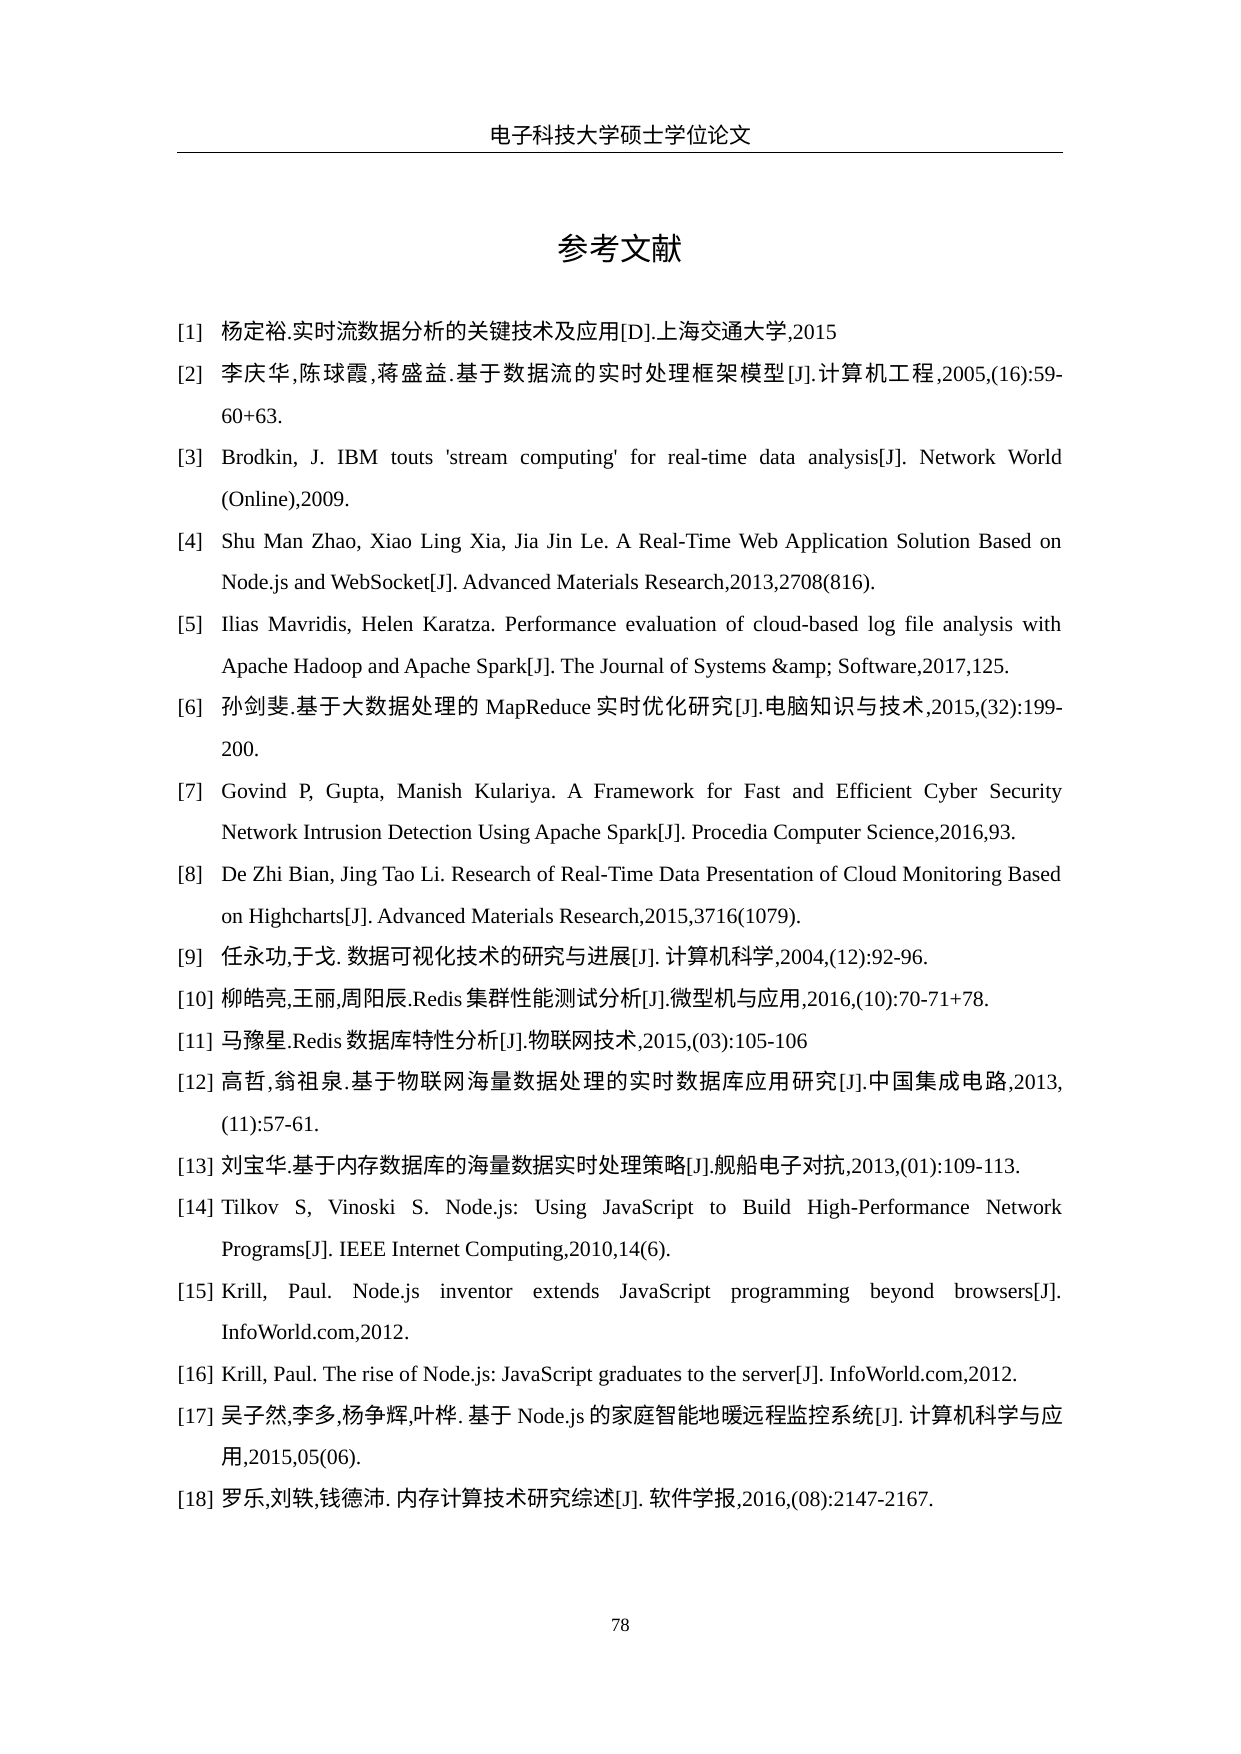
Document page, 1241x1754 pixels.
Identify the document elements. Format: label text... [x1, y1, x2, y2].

list 孙剑斐.基于大数据处理的MapReduce实时优化研究[J].电脑知识与技术,2015,(32):199-200. [177, 681, 1063, 765]
list 刘宝华.基于内存数据库的海量数据实时处理策略[J].舰船电子对抗,2013,(01):109-113. [177, 1140, 1063, 1181]
list Shu Man Zhao, Xiao Ling Xia, Jia Jin Le. A Real-Time Web Application Solution Based on Node.js and WebSocket[J]. Advanced Materials Research,2013,2708(816). [177, 515, 1063, 598]
list Ilias Mavridis, Helen Karatza. Performance evaluation of cloud-based log file analysis with Apache Hadoop and Apache Spark[J]. The Journal of Systems &amp; Software,2017,125. [177, 598, 1063, 681]
list 柳皓亮,王丽,周阳辰.Redis集群性能测试分析[J].微型机与应用,2016,(10):70-71+78. [177, 973, 1063, 1015]
list 马豫星.Redis数据库特性分析[J].物联网技术,2015,(03):105-106 [177, 1015, 1063, 1056]
list 吴子然,李多,杨争辉,叶桦. 基于Node.js的家庭智能地暖远程监控系统[J]. 计算机科学与应用,2015,05(06). [177, 1390, 1063, 1473]
list Krill, Paul. The rise of Node.js: JavaScript graduates to the server[J]. InfoWorld.com,2012. [177, 1348, 1063, 1390]
list De Zhi Bian, Jing Tao Li. Research of Real-Time Data Presentation of Cloud Monitoring Based on Highcharts[J]. Advanced Materials Research,2015,3716(1079). [177, 848, 1063, 931]
list 杨定裕.实时流数据分析的关键技术及应用[D].上海交通大学,2015 [177, 306, 1063, 348]
list 罗乐,刘轶,钱德沛. 内存计算技术研究综述[J]. 软件学报,2016,(08):2147-2167. [177, 1473, 1063, 1515]
list Govind P, Gupta, Manish Kulariya. A Framework for Fast and Efficient Cyber Security Network Intrusion Detection Using Apache Spark[J]. Procedia Computer Science,2016,93. [177, 765, 1063, 848]
list Brodkin, J. IBM touts 'stream computing' for real-time data analysis[J]. Network World (Online),2009. [177, 431, 1063, 515]
list 任永功,于戈. 数据可视化技术的研究与进展[J]. 计算机科学,2004,(12):92-96. [177, 931, 1063, 973]
list Tilkov S, Vinoski S. Node.js: Using JavaScript to Build High-Performance Network Programs[J]. IEEE Internet Computing,2010,14(6). [177, 1181, 1063, 1265]
list Krill, Paul. Node.js inventor extends JavaScript programming beyond browsers[J]. InfoWorld.com,2012. [177, 1265, 1063, 1348]
list 高哲,翁祖泉.基于物联网海量数据处理的实时数据库应用研究[J].中国集成电路,2013,(11):57-61. [177, 1056, 1063, 1140]
list 李庆华,陈球霞,蒋盛益.基于数据流的实时处理框架模型[J].计算机工程,2005,(16):59-60+63. [177, 348, 1063, 431]
